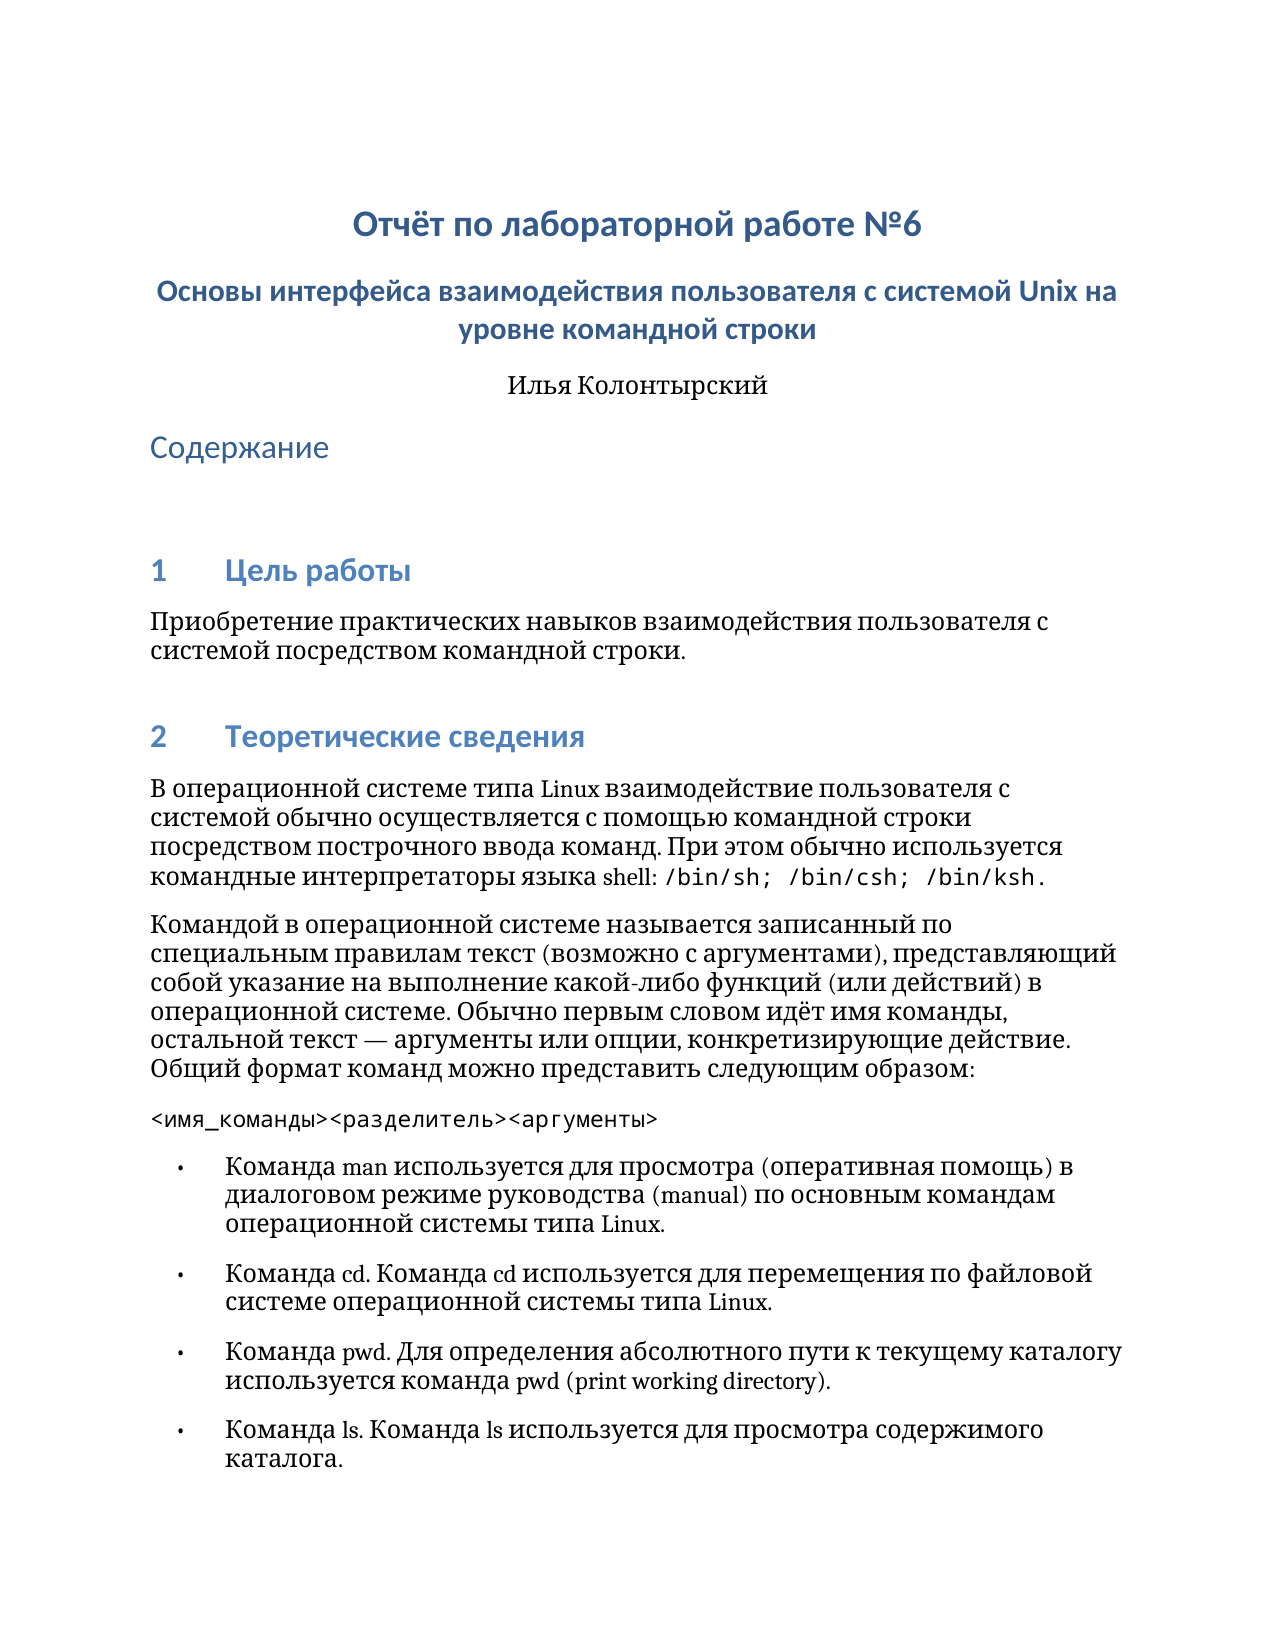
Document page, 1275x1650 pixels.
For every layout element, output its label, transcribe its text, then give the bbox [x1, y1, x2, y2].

list Команда cd. Команда cd используется для перемещения по файловой системе операционной системы типа Linux. [175, 1259, 1125, 1317]
list Команда ls. Команда ls используется для просмотра содержимого каталога. [175, 1416, 1125, 1474]
text Приобретение практических навыков взаимодействия пользователя с системой посредством командной строки. [150, 608, 1125, 666]
list Команда pwd. Для определения абсолютного пути к текущему каталогу используется команда pwd (print working directory). [175, 1338, 1125, 1395]
subtitle Основы интерфейса взаимодействия пользователя с системой Unix на уровне командной строки [150, 271, 1125, 347]
subtitle 2 Теоретические сведения [150, 716, 1125, 756]
text <имя_команды><разделитель><аргументы> [150, 1102, 1125, 1134]
text В операционной системе типа Linux взаимодействие пользователя с системой обычно осуществляется с помощью командной строки посредством построчного ввода команд. При этом обычно используется командные интерпретаторы языка shell: /bin/sh; /bin/csh; /bin/ksh. [150, 775, 1125, 892]
title Отчёт по лабораторной работе №6 [150, 200, 1125, 246]
text Командой в операционной системе называется записанный по специальным правилам текст (возможно с аргументами), представляющий собой указание на выполнение какой-либо функций (или действий) в операционной системе. Обычно первым словом идёт имя команды, остальной текст — аргументы или опции, конкретизирующие действие. Общий формат команд можно представить следующим образом: [150, 911, 1125, 1084]
subtitle 1 Цель работы [150, 548, 1125, 589]
text Илья Колонтырский [150, 372, 1125, 401]
list Команда man используется для просмотра (оперативная помощь) в диалоговом режиме руководства (manual) по основным командам операционной системы типа Linux. [175, 1152, 1125, 1239]
